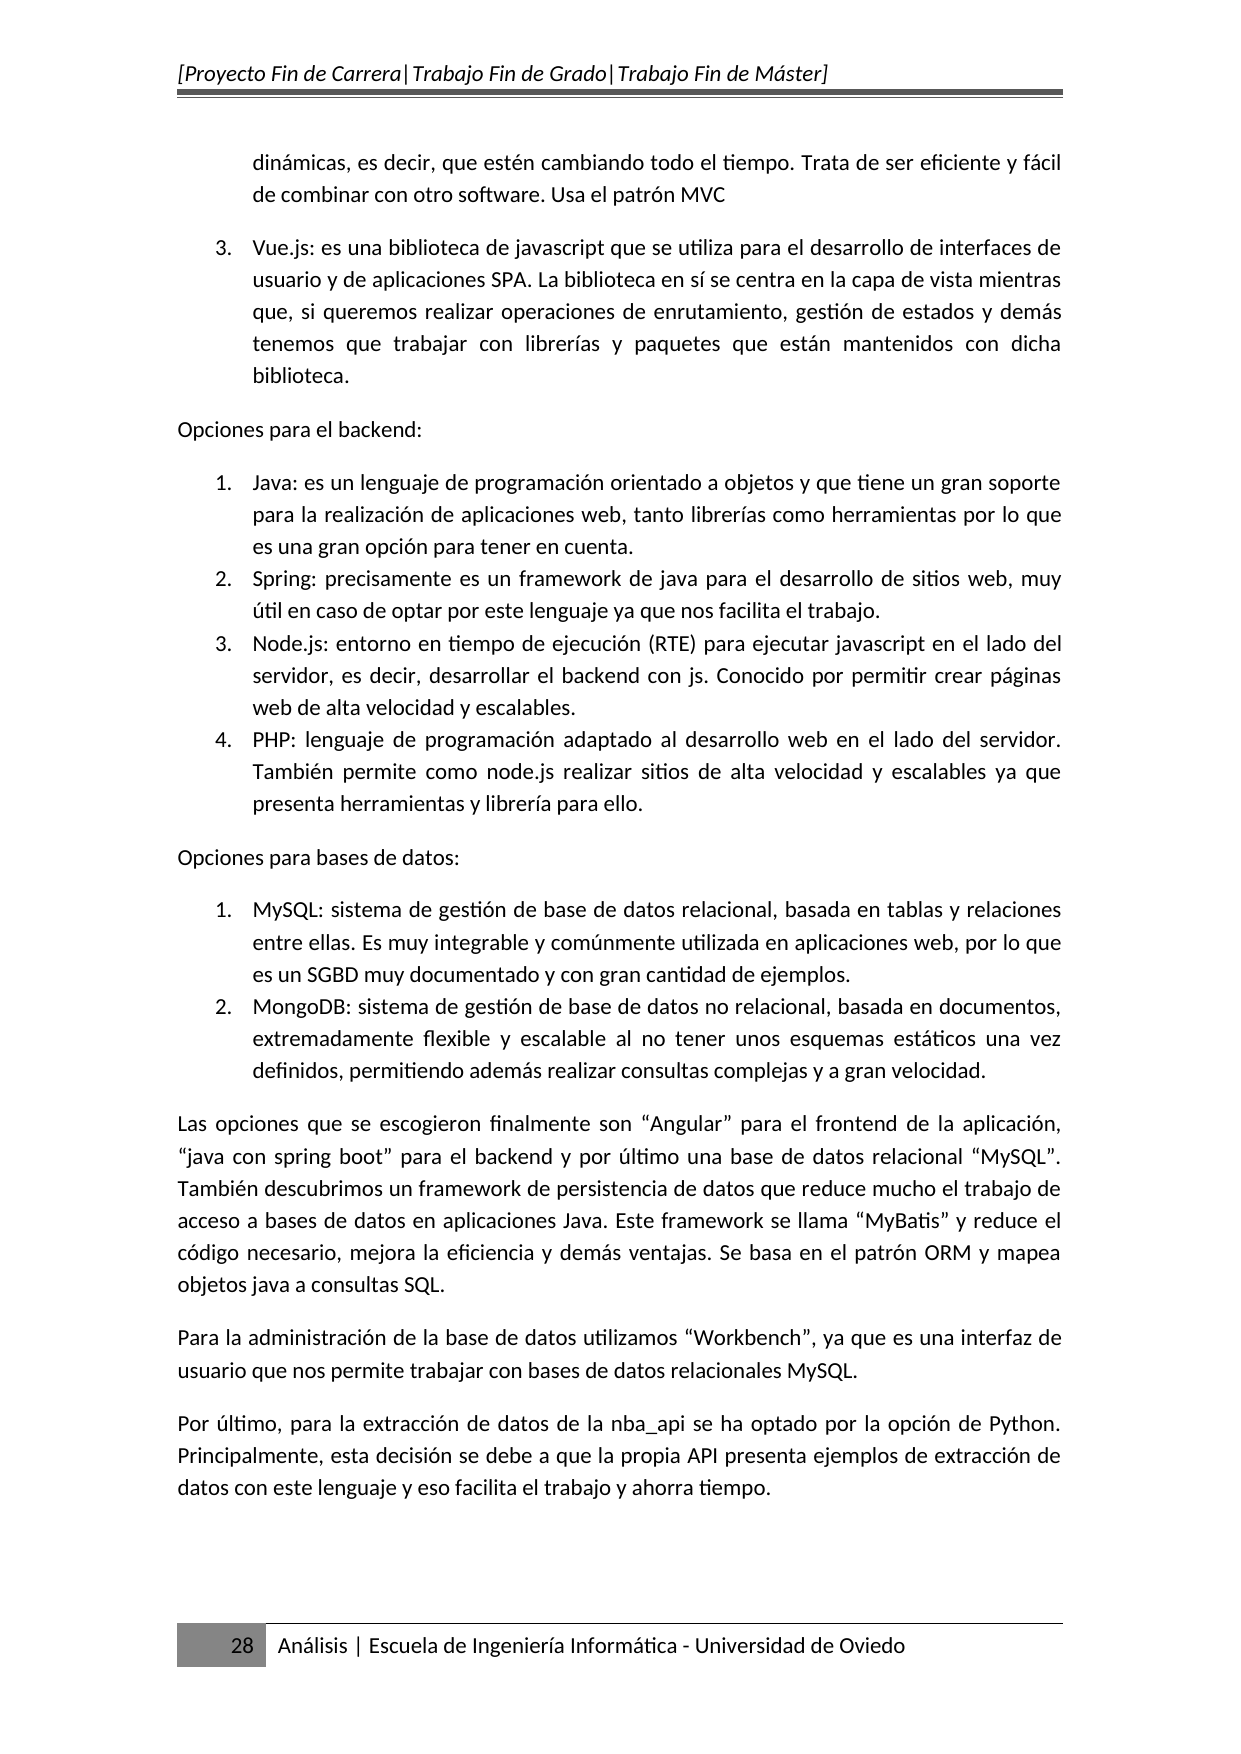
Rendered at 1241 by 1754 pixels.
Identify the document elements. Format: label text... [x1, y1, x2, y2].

text Por último, para la extracción de datos de la nba_api se ha optado por la opción de Python. Principalmente, esta decisión se debe a que la propia API presenta ejemplos de extracción de datos con este lenguaje y eso facilita el trabajo y ahorra tiempo. [177, 1409, 1063, 1501]
list Node.js: entorno en tiempo de ejecución (RTE) para ejecutar javascript en el lado del servidor, es decir, desarrollar el backend con js. Conocido por permitir crear páginas web de alta velocidad y escalables. [215, 629, 1063, 721]
list Vue.js: es una biblioteca de javascript que se utiliza para el desarrollo de interfaces de usuario y de aplicaciones SPA. La biblioteca en sí se centra en la capa de vista mientras que, si queremos realizar operaciones de enrutamiento, gestión de estados y demás tenemos que trabajar con librerías y paquetes que están mantenidos con dicha biblioteca. [215, 233, 1063, 390]
list Spring: precisamente es un framework de java para el desarrollo de sitios web, muy útil en caso de optar por este lenguaje ya que nos facilita el trabajo. [215, 564, 1063, 624]
list MySQL: sistema de gestión de base de datos relacional, basada en tablas y relaciones entre ellas. Es muy integrable y comúnmente utilizada en aplicaciones web, por lo que es un SGBD muy documentado y con gran cantidad de ejemplos. [215, 896, 1063, 988]
text Opciones para el backend: [177, 415, 1063, 443]
list Java: es un lenguaje de programación orientado a objetos y que tiene un gran soporte para la realización de aplicaciones web, tanto librerías como herramientas por lo que es una gran opción para tener en cuenta. [215, 468, 1063, 560]
text Para la administración de la base de datos utilizamos “Workbench”, ya que es una interfaz de usuario que nos permite trabajar con bases de datos relacionales MySQL. [177, 1323, 1063, 1384]
text Las opciones que se escogieron finalmente son “Angular” para el frontend de la aplicación, “java con spring boot” para el backend y por último una base de datos relacional “MySQL”. También descubrimos un framework de persistencia de datos que reduce mucho el trabajo de acceso a bases de datos en aplicaciones Java. Este framework se llama “MyBatis” y reduce el código necesario, mejora la eficiencia y demás ventajas. Se basa en el patrón ORM y mapea objetos java a consultas SQL. [177, 1109, 1063, 1298]
list MongoDB: sistema de gestión de base de datos no relacional, basada en documentos, extremadamente flexible y escalable al no tener unos esquemas estáticos una vez definidos, permitiendo además realizar consultas complejas y a gran velocidad. [215, 992, 1063, 1084]
list PHP: lenguaje de programación adaptado al desarrollo web en el lado del servidor. También permite como node.js realizar sitios de alta velocidad y escalables ya que presenta herramientas y librería para ello. [215, 725, 1063, 818]
text Opciones para bases de datos: [177, 843, 1063, 871]
